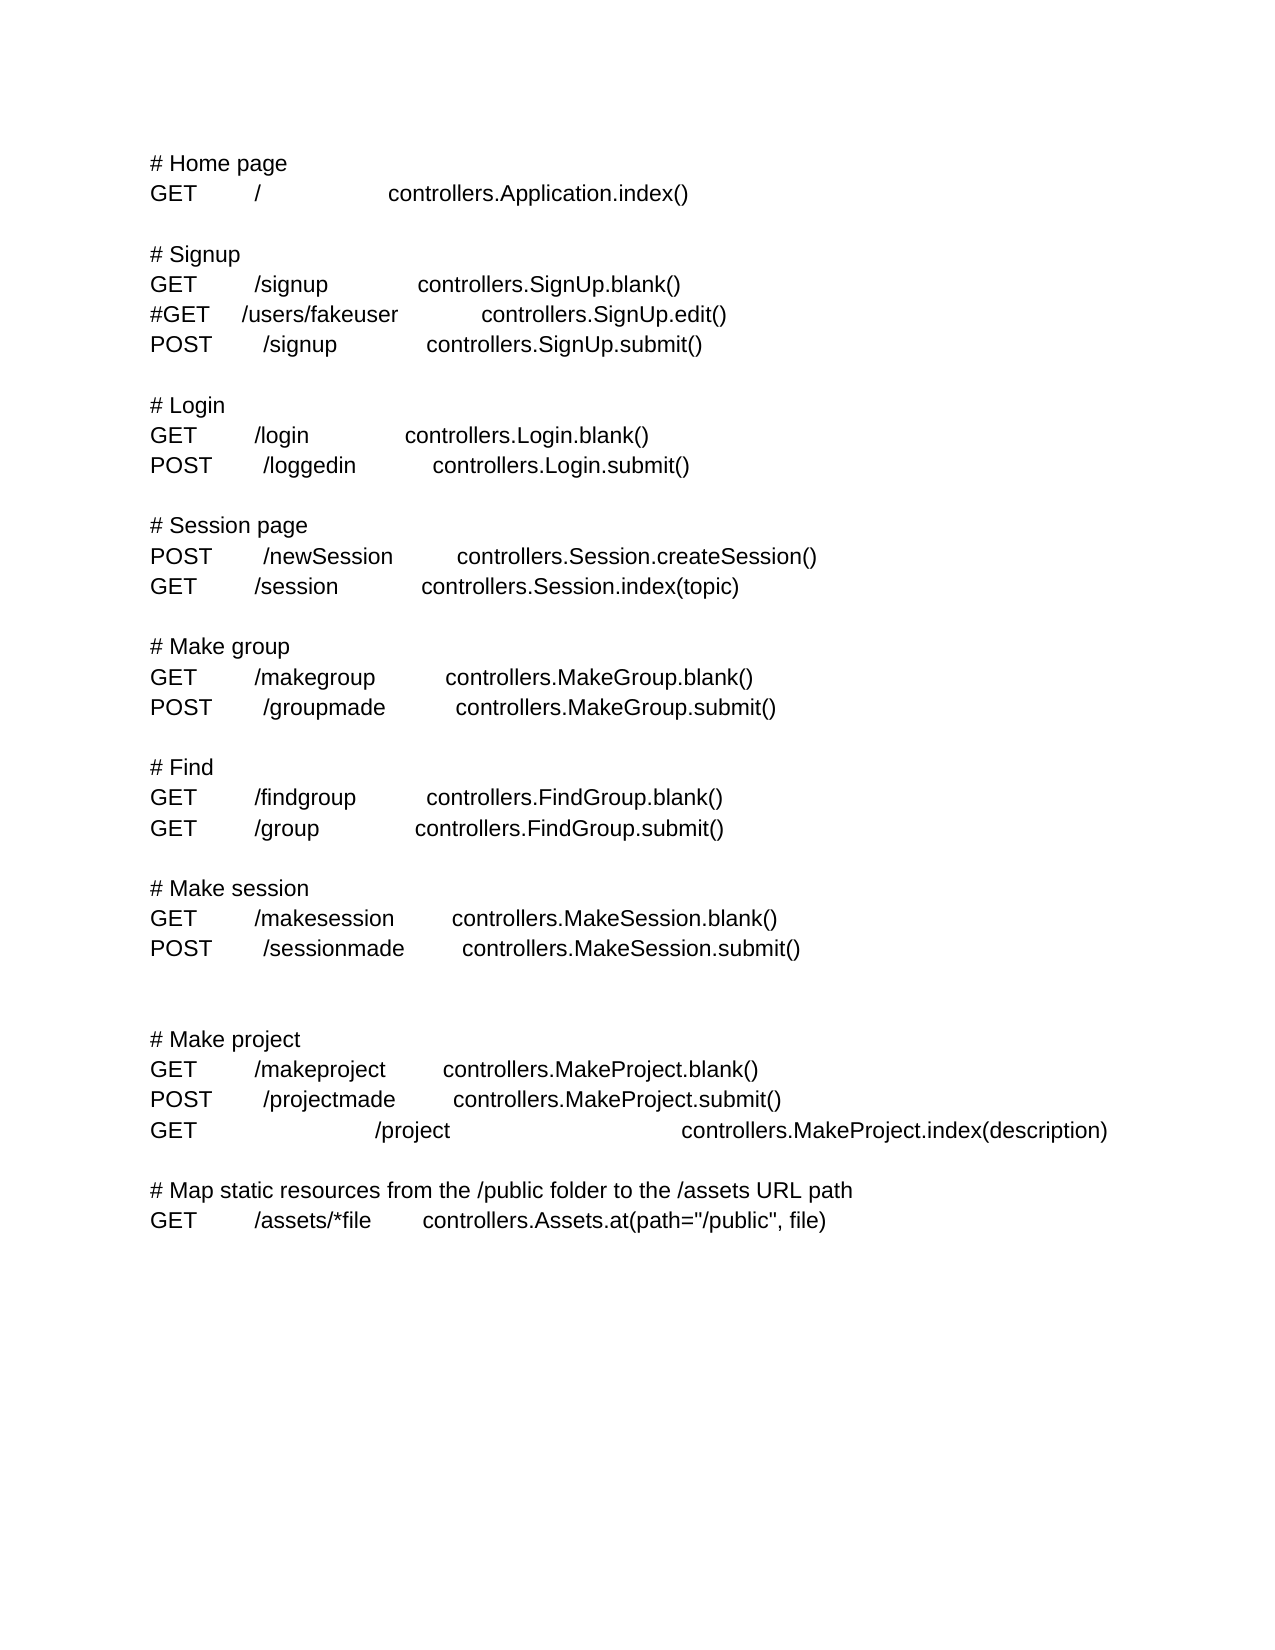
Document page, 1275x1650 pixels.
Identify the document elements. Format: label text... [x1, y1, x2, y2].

text GET /makeproject controllers.MakeProject.blank() [150, 1056, 1125, 1083]
text GET /findgroup controllers.FindGroup.blank() [150, 784, 1125, 811]
text # Session page [150, 512, 1125, 539]
text # Make session [150, 875, 1125, 901]
text # Make project [150, 1026, 1125, 1052]
text POST /projectmade controllers.MakeProject.submit() [150, 1086, 1125, 1113]
text # Make group [150, 633, 1125, 660]
text POST /sessionmade controllers.MakeSession.submit() [150, 935, 1125, 962]
text POST /groupmade controllers.MakeGroup.submit() [150, 694, 1125, 720]
text GET /assets/*file controllers.Assets.at(path="/public", file) [150, 1207, 1125, 1234]
text GET /login controllers.Login.blank() [150, 422, 1125, 448]
text POST /newSession controllers.Session.createSession() [150, 543, 1125, 569]
text # Map static resources from the /public folder to the /assets URL path [150, 1177, 1125, 1203]
text # Signup [150, 241, 1125, 267]
text GET /session controllers.Session.index(topic) [150, 573, 1125, 599]
text GET /makegroup controllers.MakeGroup.blank() [150, 663, 1125, 690]
text GET /group controllers.FindGroup.submit() [150, 814, 1125, 841]
text GET / controllers.Application.index() [150, 180, 1125, 207]
text POST /signup controllers.SignUp.submit() [150, 331, 1125, 358]
text POST /loggedin controllers.Login.submit() [150, 452, 1125, 478]
text #GET /users/fakeuser controllers.SignUp.edit() [150, 301, 1125, 327]
text # Find [150, 754, 1125, 781]
text GET /signup controllers.SignUp.blank() [150, 271, 1125, 297]
text GET /makesession controllers.MakeSession.blank() [150, 905, 1125, 932]
text # Login [150, 392, 1125, 418]
text GET /project controllers.MakeProject.index(description) [150, 1117, 1125, 1143]
text # Home page [150, 150, 1125, 176]
